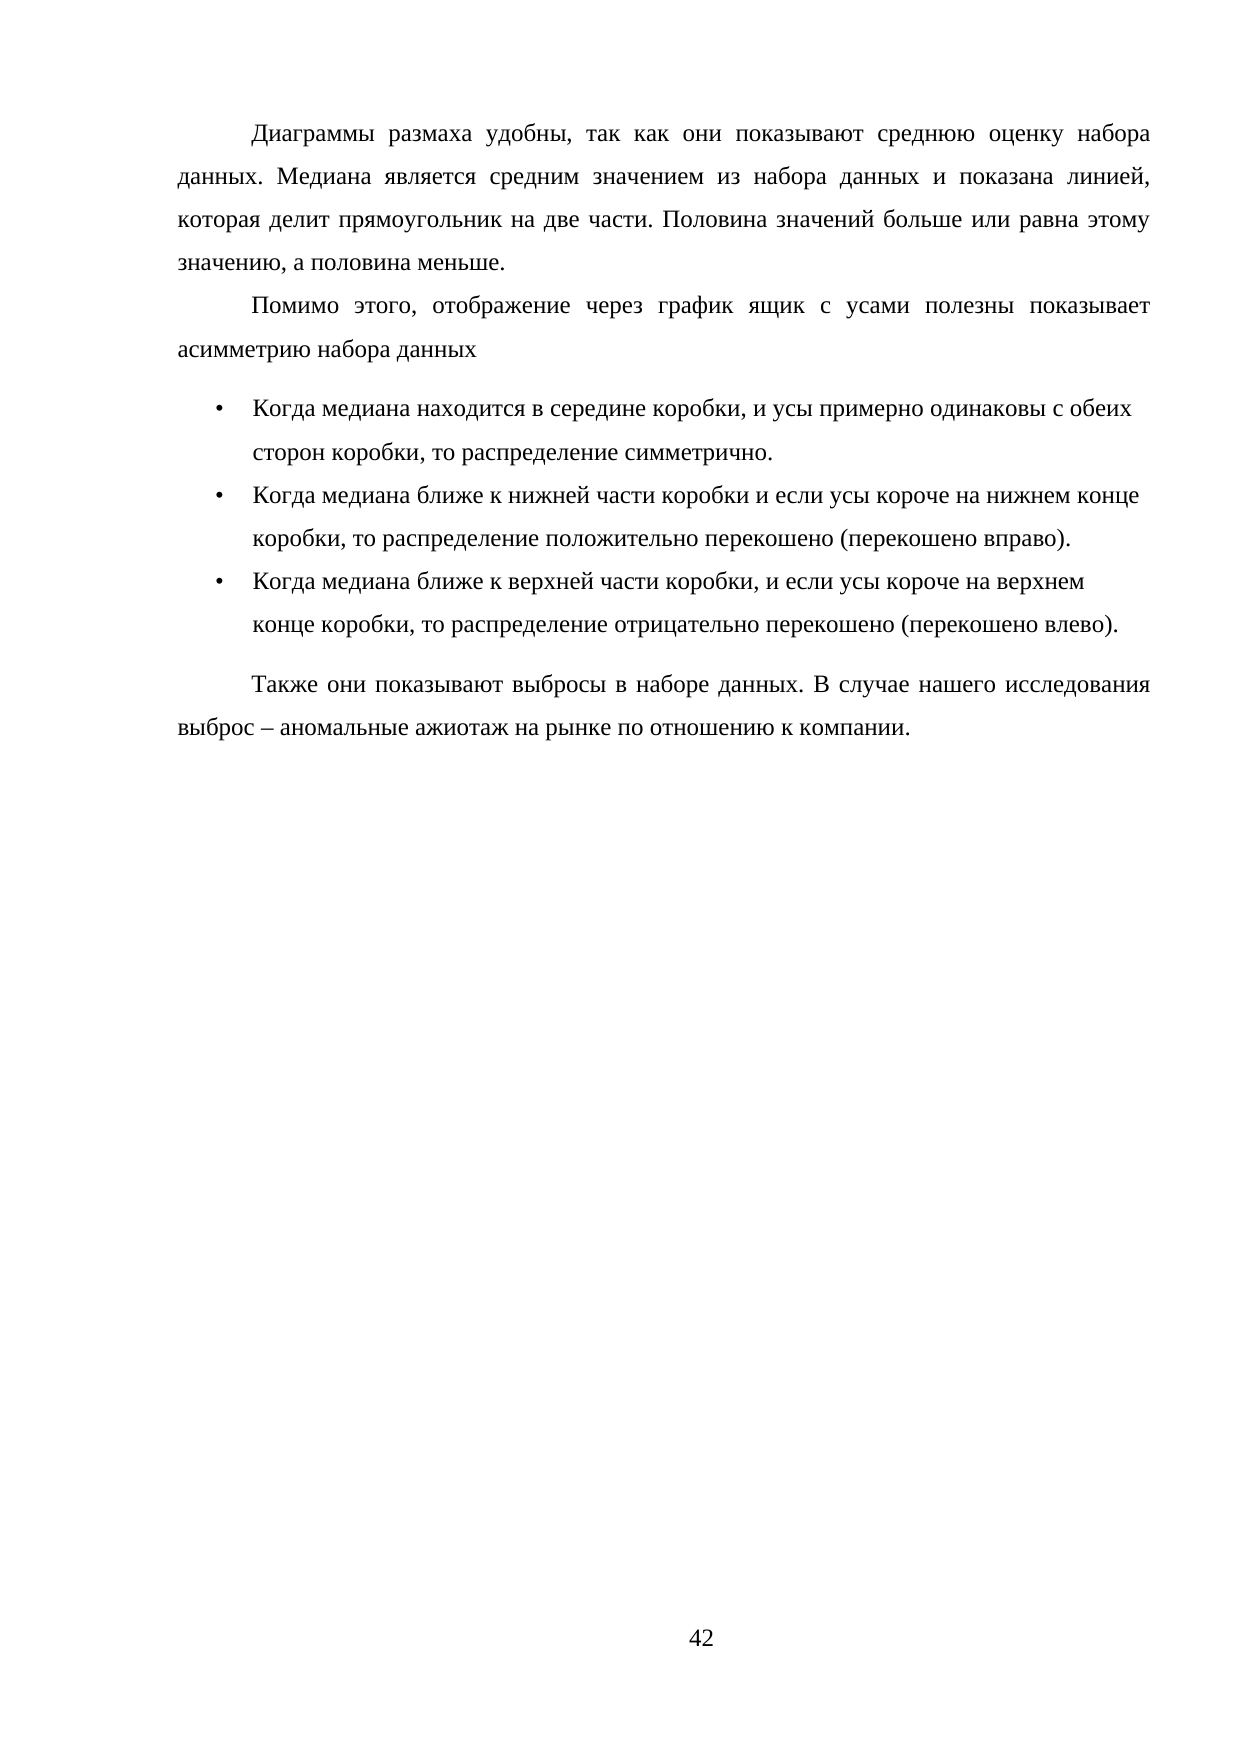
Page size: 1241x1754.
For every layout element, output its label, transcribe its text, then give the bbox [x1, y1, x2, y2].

list Когда медиана ближе к верхней части коробки, и если усы короче на верхнем конце коробки, то распределение отрицательно перекошено (перекошено влево). [215, 566, 1152, 638]
list Когда медиана ближе к нижней части коробки и если усы короче на нижнем конце коробки, то распределение положительно перекошено (перекошено вправо). [215, 480, 1152, 552]
text Также они показывают выбросы в наборе данных. В случае нашего исследования выброс – аномальные ажиотаж на рынке по отношению к компании. [177, 669, 1152, 741]
text Диаграммы размаха удобны, так как они показывают среднюю оценку набора данных. Медиана является средним значением из набора данных и показана линией, которая делит прямоугольник на две части. Половина значений больше или равна этому значению, а половина меньше. [177, 118, 1152, 276]
text Помимо этого, отображение через график ящик с усами полезны показывает асимметрию набора данных [177, 291, 1152, 362]
list Когда медиана находится в середине коробки, и усы примерно одинаковы с обеих сторон коробки, то распределение симметрично. [215, 393, 1152, 465]
